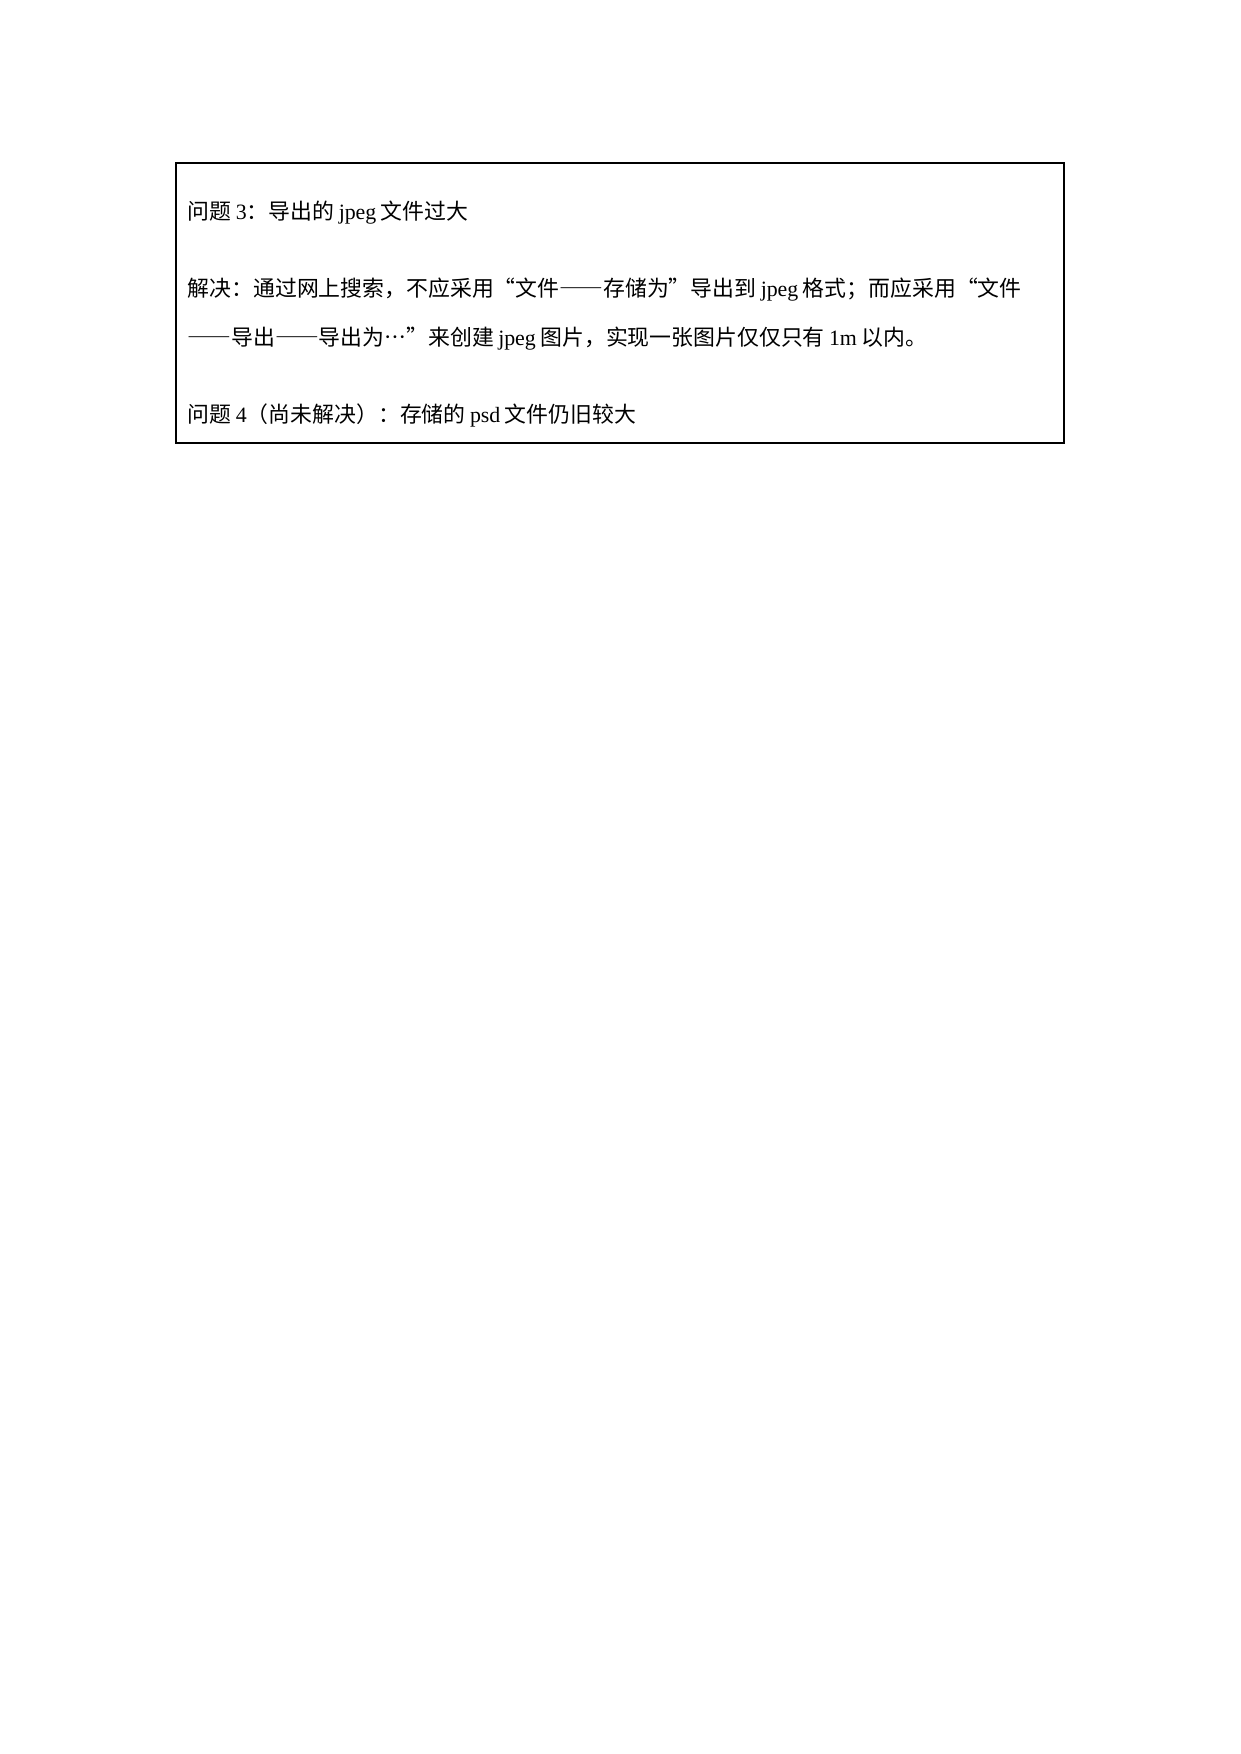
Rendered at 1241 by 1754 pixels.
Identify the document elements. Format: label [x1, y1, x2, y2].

table_cell [177, 164, 1063, 442]
